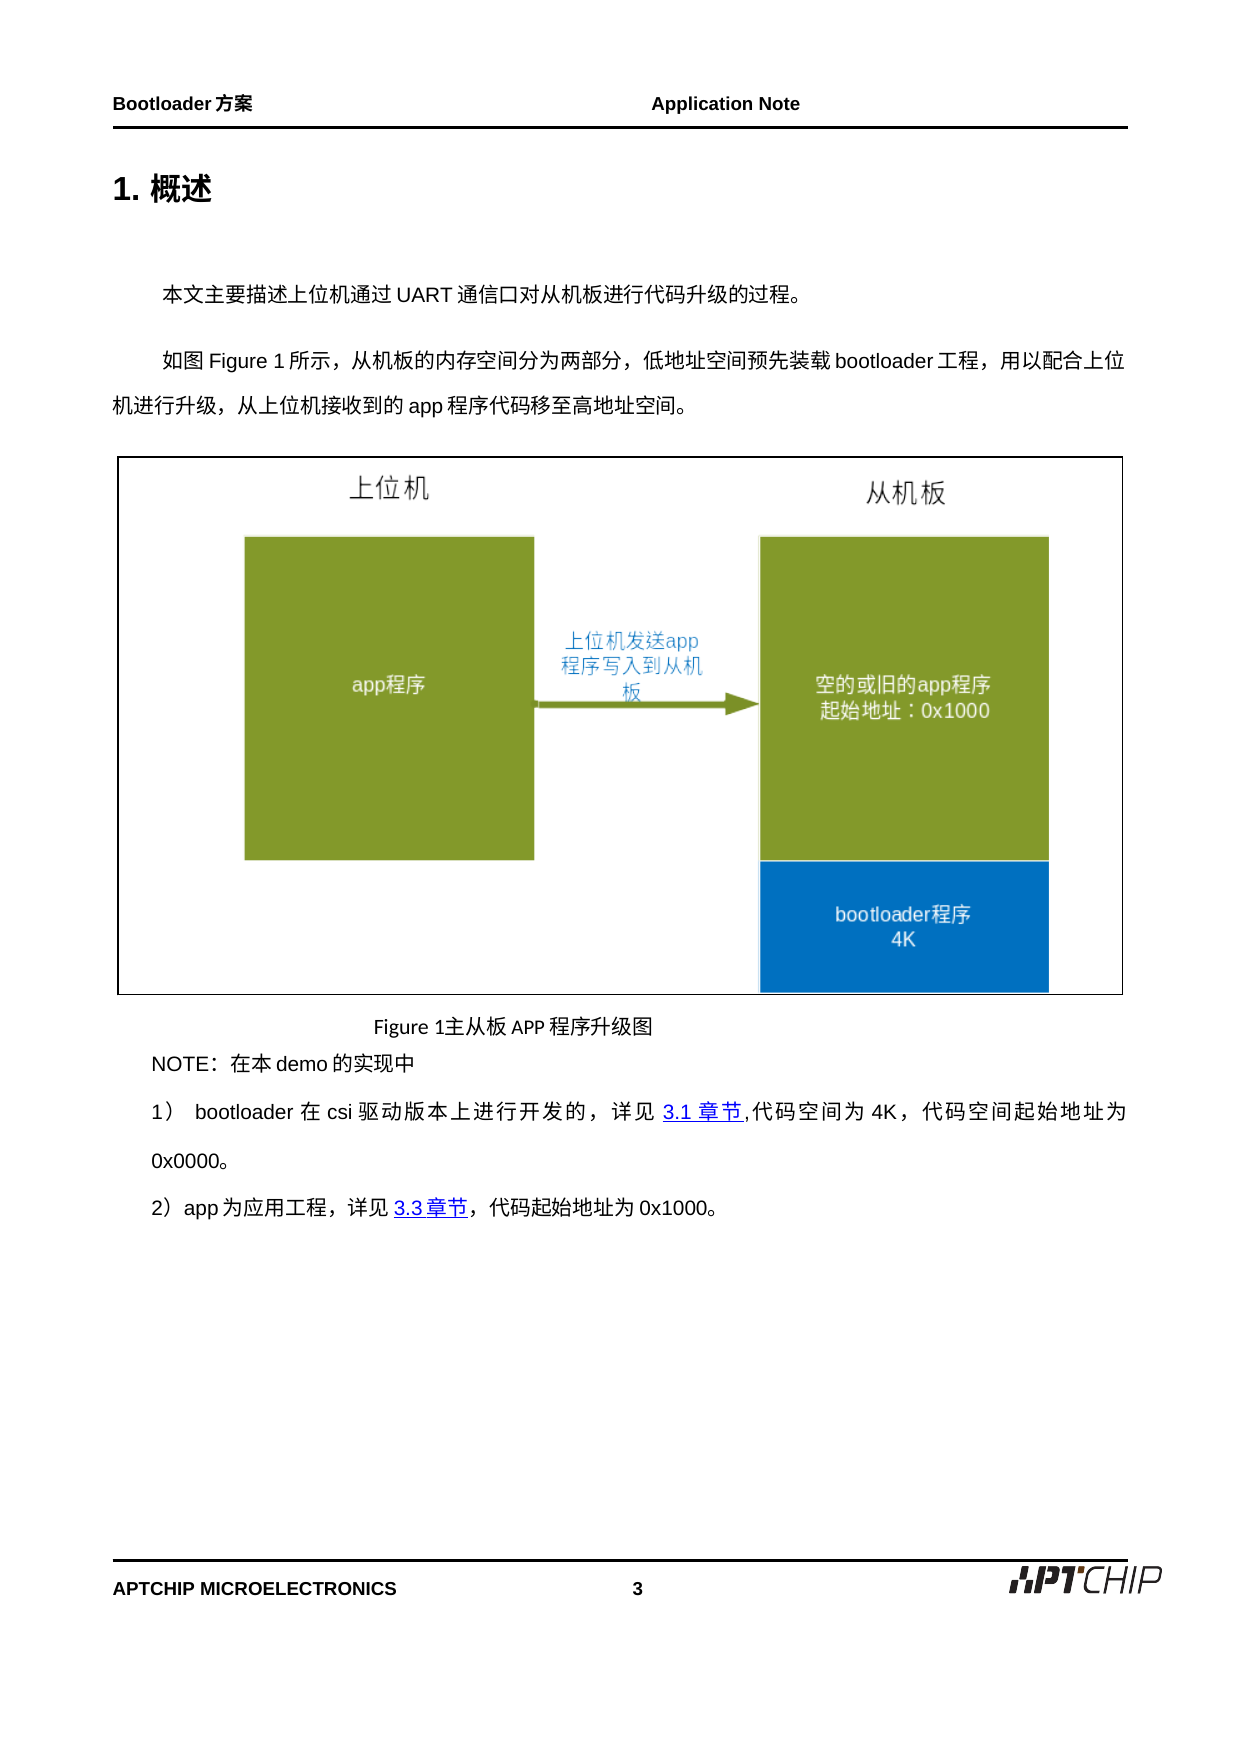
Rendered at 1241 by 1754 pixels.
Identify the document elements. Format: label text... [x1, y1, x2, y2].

subtitle 概述 [112, 164, 1128, 209]
list 1） bootloader在csi驱动版本上进行开发的，详见3.1章节,代码空间为4K，代码空间起始地址为0x0000。 [151, 1094, 1128, 1175]
picture [1008, 1563, 1163, 1596]
list NOTE：在本demo的实现中 [151, 1046, 1128, 1079]
text 如图Figure 1所示，从机板的内存空间分为两部分，低地址空间预先装载bootloader工程，用以配合上位机进行升级，从上位机接收到的app程序代码移至高地址空间。 [112, 344, 1128, 420]
list 2）app为应用工程，详见3.3章节，代码起始地址为0x1000。 [151, 1190, 1128, 1223]
text 本文主要描述上位机通过UART通信口对从机板进行代码升级的过程。 [112, 278, 1128, 308]
list Figure 1主从板APP程序升级图 [151, 1009, 1128, 1042]
